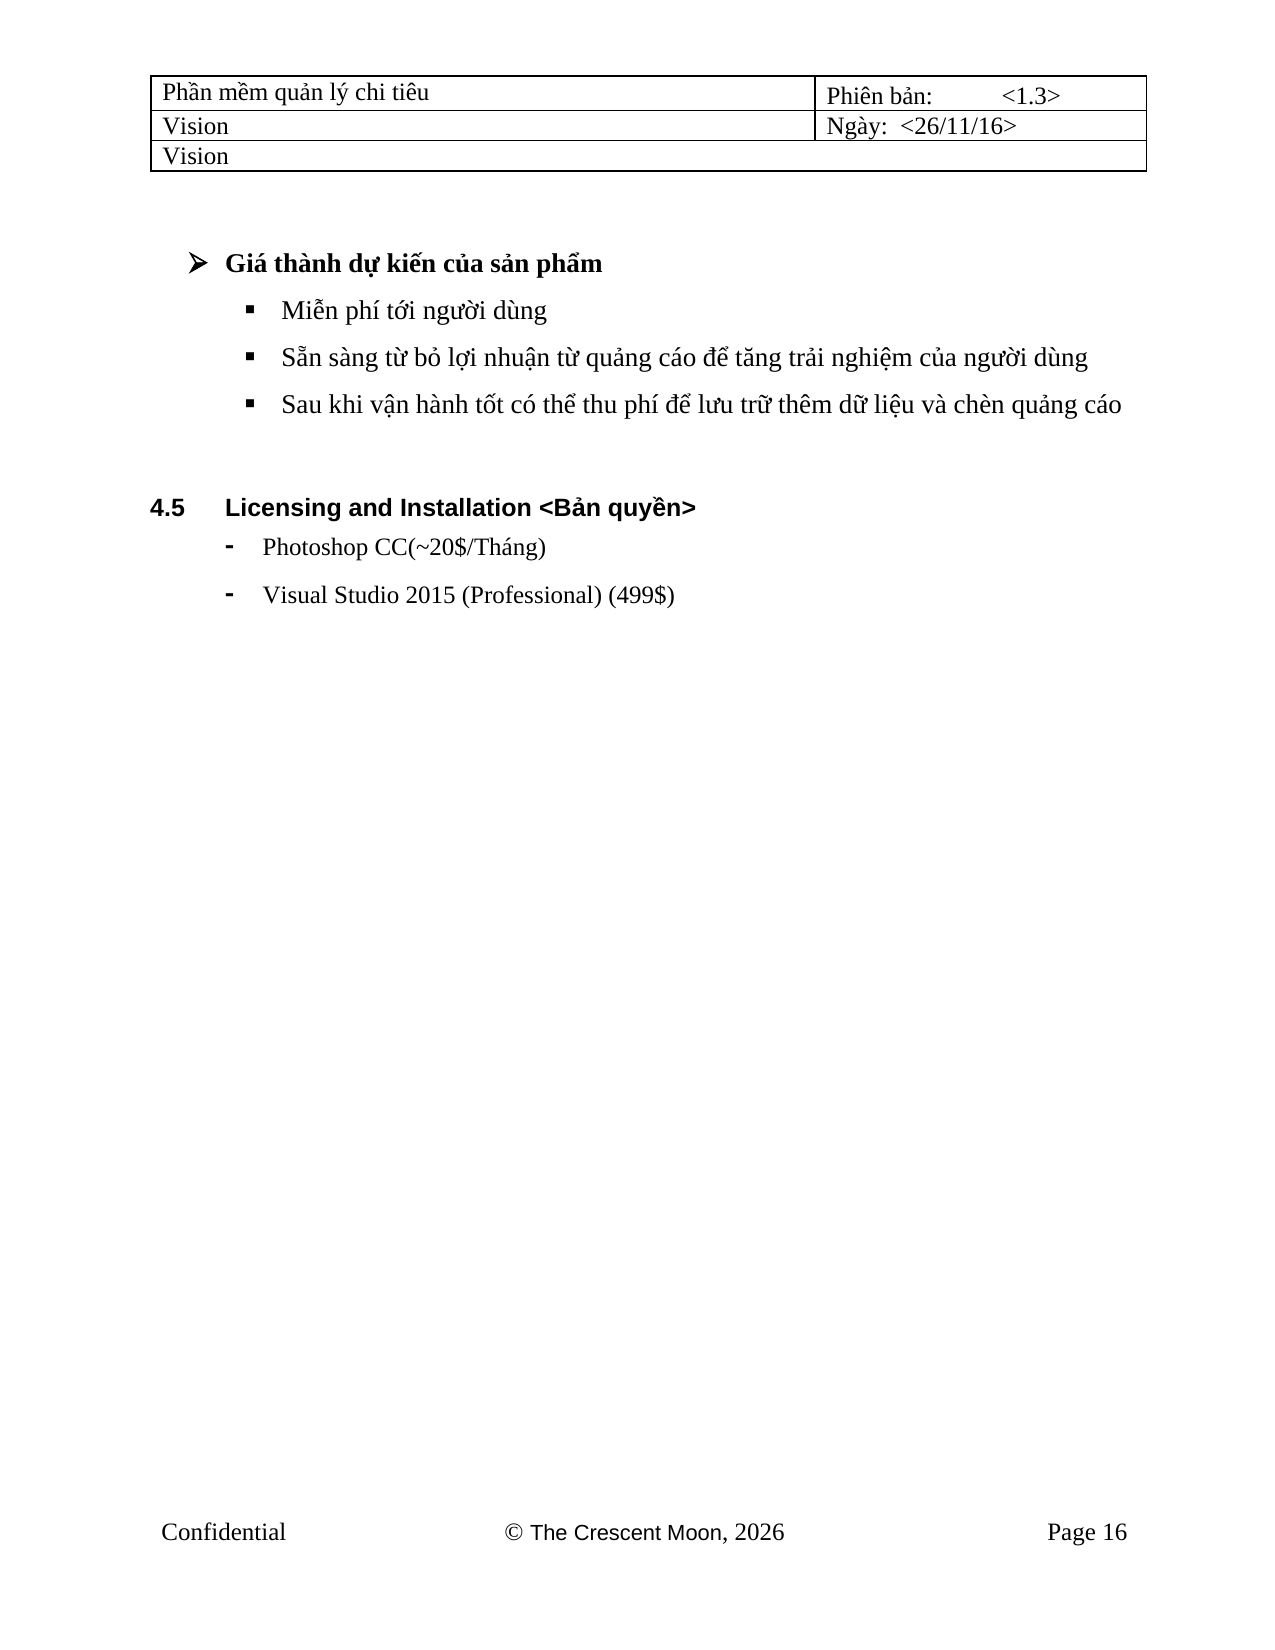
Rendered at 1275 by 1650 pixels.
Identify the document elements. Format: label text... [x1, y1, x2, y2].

list Sẵn sàng từ bỏ lợi nhuận từ quảng cáo để tăng trải nghiệm của người dùng [244, 341, 1125, 372]
list Giá thành dự kiến của sản phẩm [187, 247, 1125, 278]
list Photoshop CC(~20$/Tháng) [225, 527, 1125, 563]
list Visual Studio 2015 (Professional) (499$) [225, 576, 1125, 611]
list Miễn phí tới người dùng [244, 294, 1125, 325]
list Sau khi vận hành tốt có thể thu phí để lưu trữ thêm dữ liệu và chèn quảng cáo [244, 388, 1125, 419]
subtitle Licensing and Installation <Bản quyền> [150, 492, 1125, 521]
